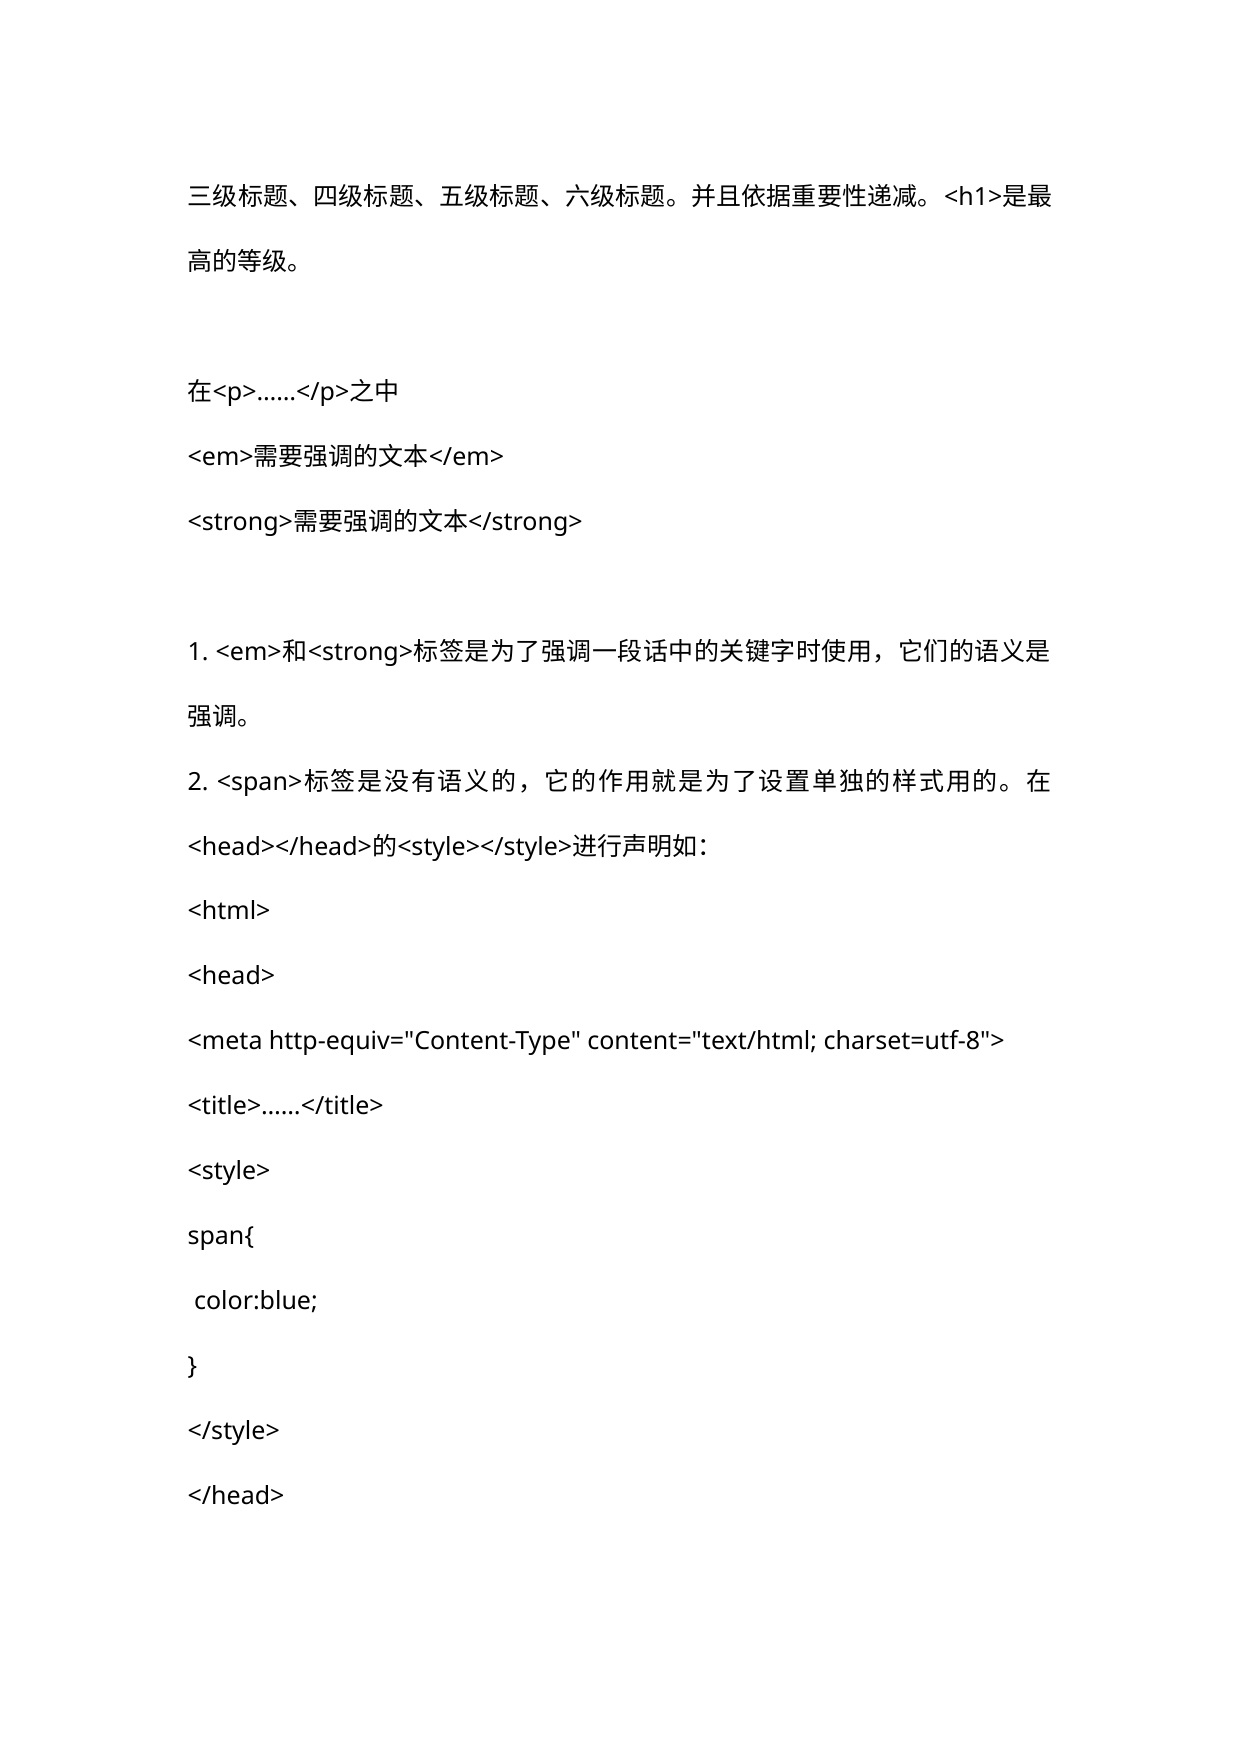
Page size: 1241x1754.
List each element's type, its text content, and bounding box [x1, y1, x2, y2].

text color:blue; [187, 1267, 1053, 1332]
text 2. <span>标签是没有语义的，它的作用就是为了设置单独的样式用的。在<head></head>的<style></style>进行声明如： [187, 747, 1053, 877]
text <title>……</title> [187, 1072, 1053, 1137]
text <em>需要强调的文本</em> [187, 422, 1053, 487]
text 在<p>……</p>之中 [187, 357, 1053, 422]
text 1. <em>和<strong>标签是为了强调一段话中的关键字时使用，它们的语义是强调。 [187, 617, 1053, 747]
text </head> [187, 1462, 1053, 1527]
text </style> [187, 1397, 1053, 1462]
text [187, 162, 1053, 292]
text <head> [187, 942, 1053, 1007]
text <html> [187, 877, 1053, 942]
text <style> [187, 1137, 1053, 1202]
text } [187, 1332, 1053, 1397]
text <strong>需要强调的文本</strong> [187, 487, 1053, 552]
text span{ [187, 1202, 1053, 1267]
text <meta http-equiv="Content-Type" content="text/html; charset=utf-8"> [187, 1007, 1053, 1072]
